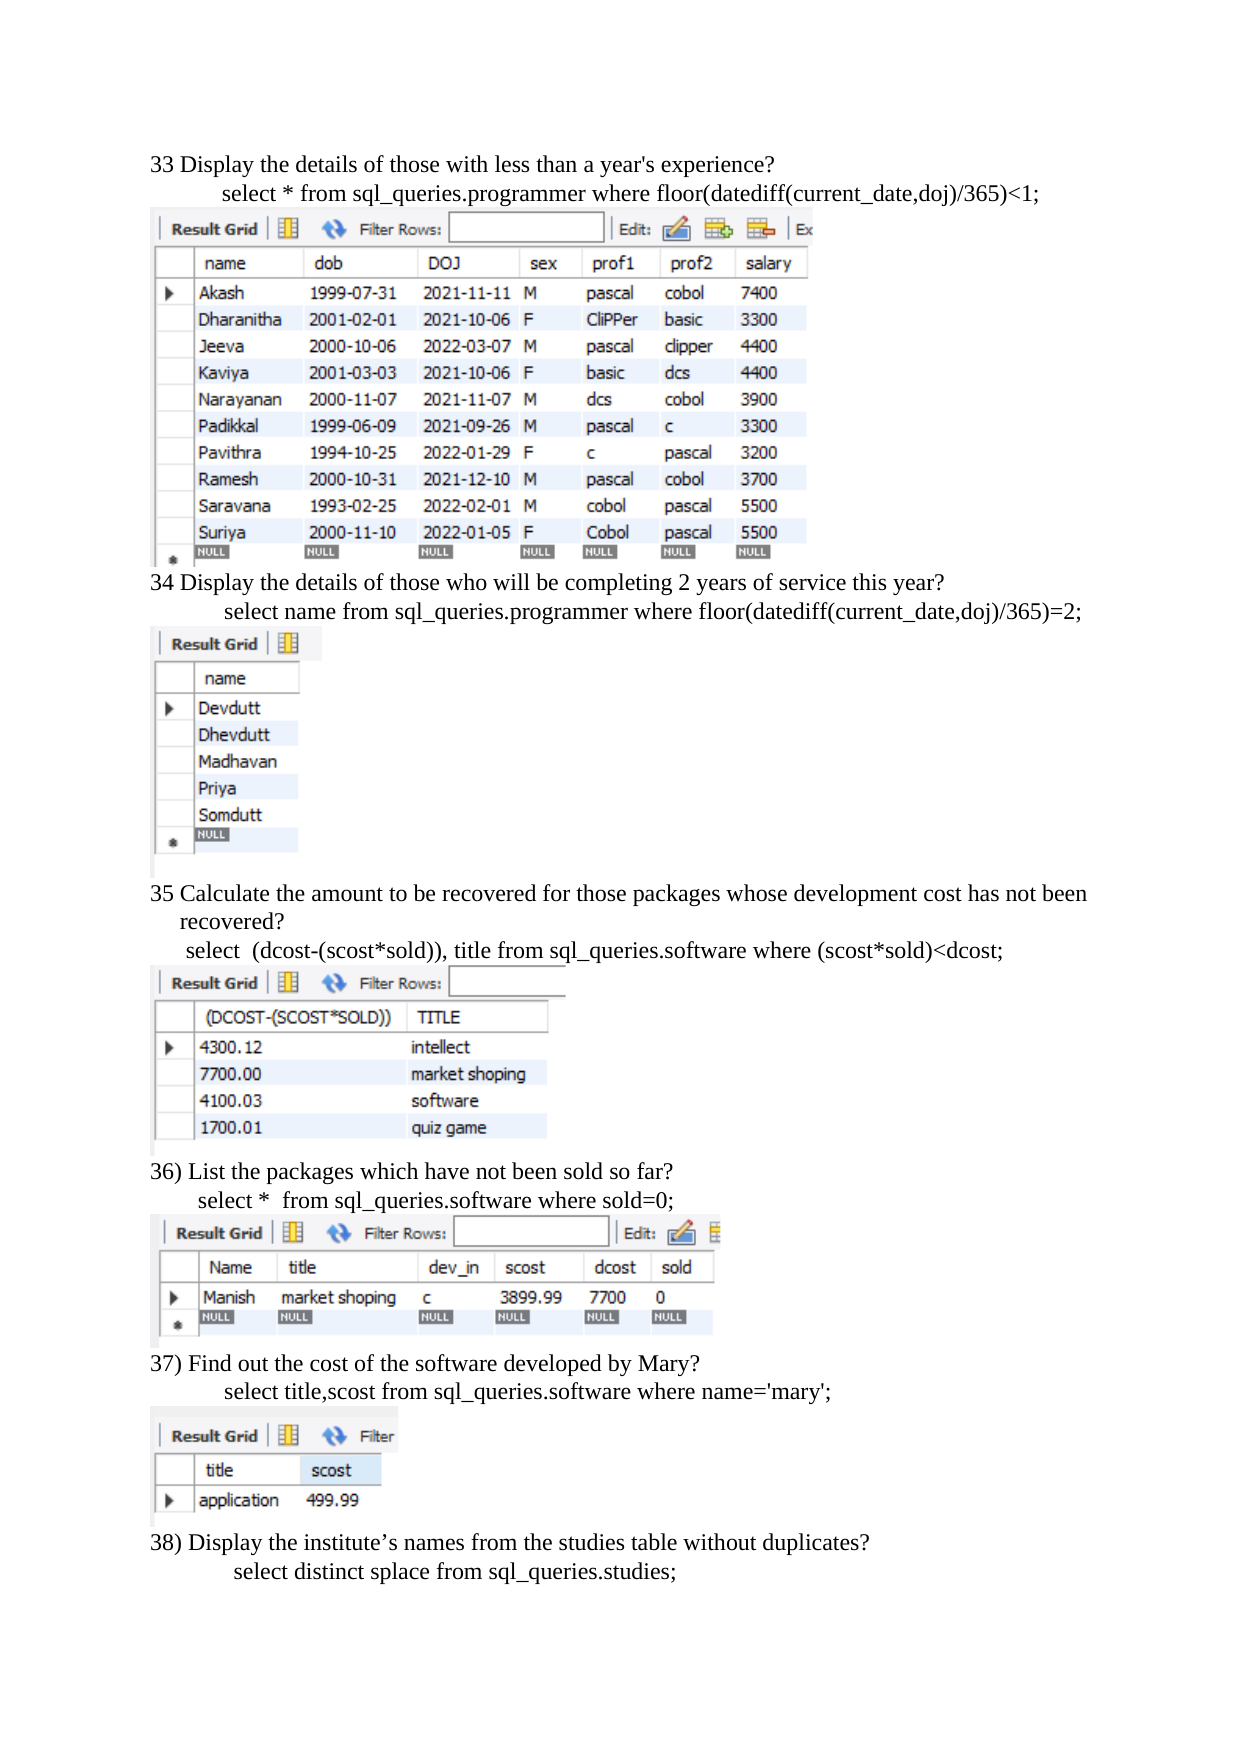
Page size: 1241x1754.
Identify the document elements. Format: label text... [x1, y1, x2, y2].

list select name from sql_queries.programmer where floor(datediff(current_date,doj)/365)=2; [224, 597, 1088, 625]
list Display the details of those with less than a year's experience? [150, 150, 1090, 178]
list Calculate the amount to be recovered for those packages whose development cost has not been recovered? [150, 879, 1090, 935]
picture [150, 626, 322, 878]
list Find out the cost of the software developed by Mary? [150, 1348, 1090, 1376]
list select title,scost from sql_queries.software where name='mary'; [224, 1377, 1088, 1405]
list List the packages which have not been sold so far? [150, 1157, 1090, 1184]
text select distinct splace from sql_queries.studies; [150, 1557, 1090, 1584]
picture [150, 207, 813, 567]
picture [150, 1406, 399, 1527]
text select * from sql_queries.software where sold=0; [150, 1186, 1090, 1213]
list Display the details of those who will be completing 2 years of service this year? [150, 568, 1090, 596]
list Display the institute’s names from the studies table without duplicates? [150, 1528, 1090, 1555]
picture [150, 965, 566, 1156]
text select * from sql_queries.programmer where floor(datediff(current_date,doj)/365)<1; [150, 179, 1090, 206]
picture [150, 1214, 721, 1348]
text select (dcost-(scost*sold)), title from sql_queries.software where (scost*sold)<dcost; [179, 936, 1090, 964]
